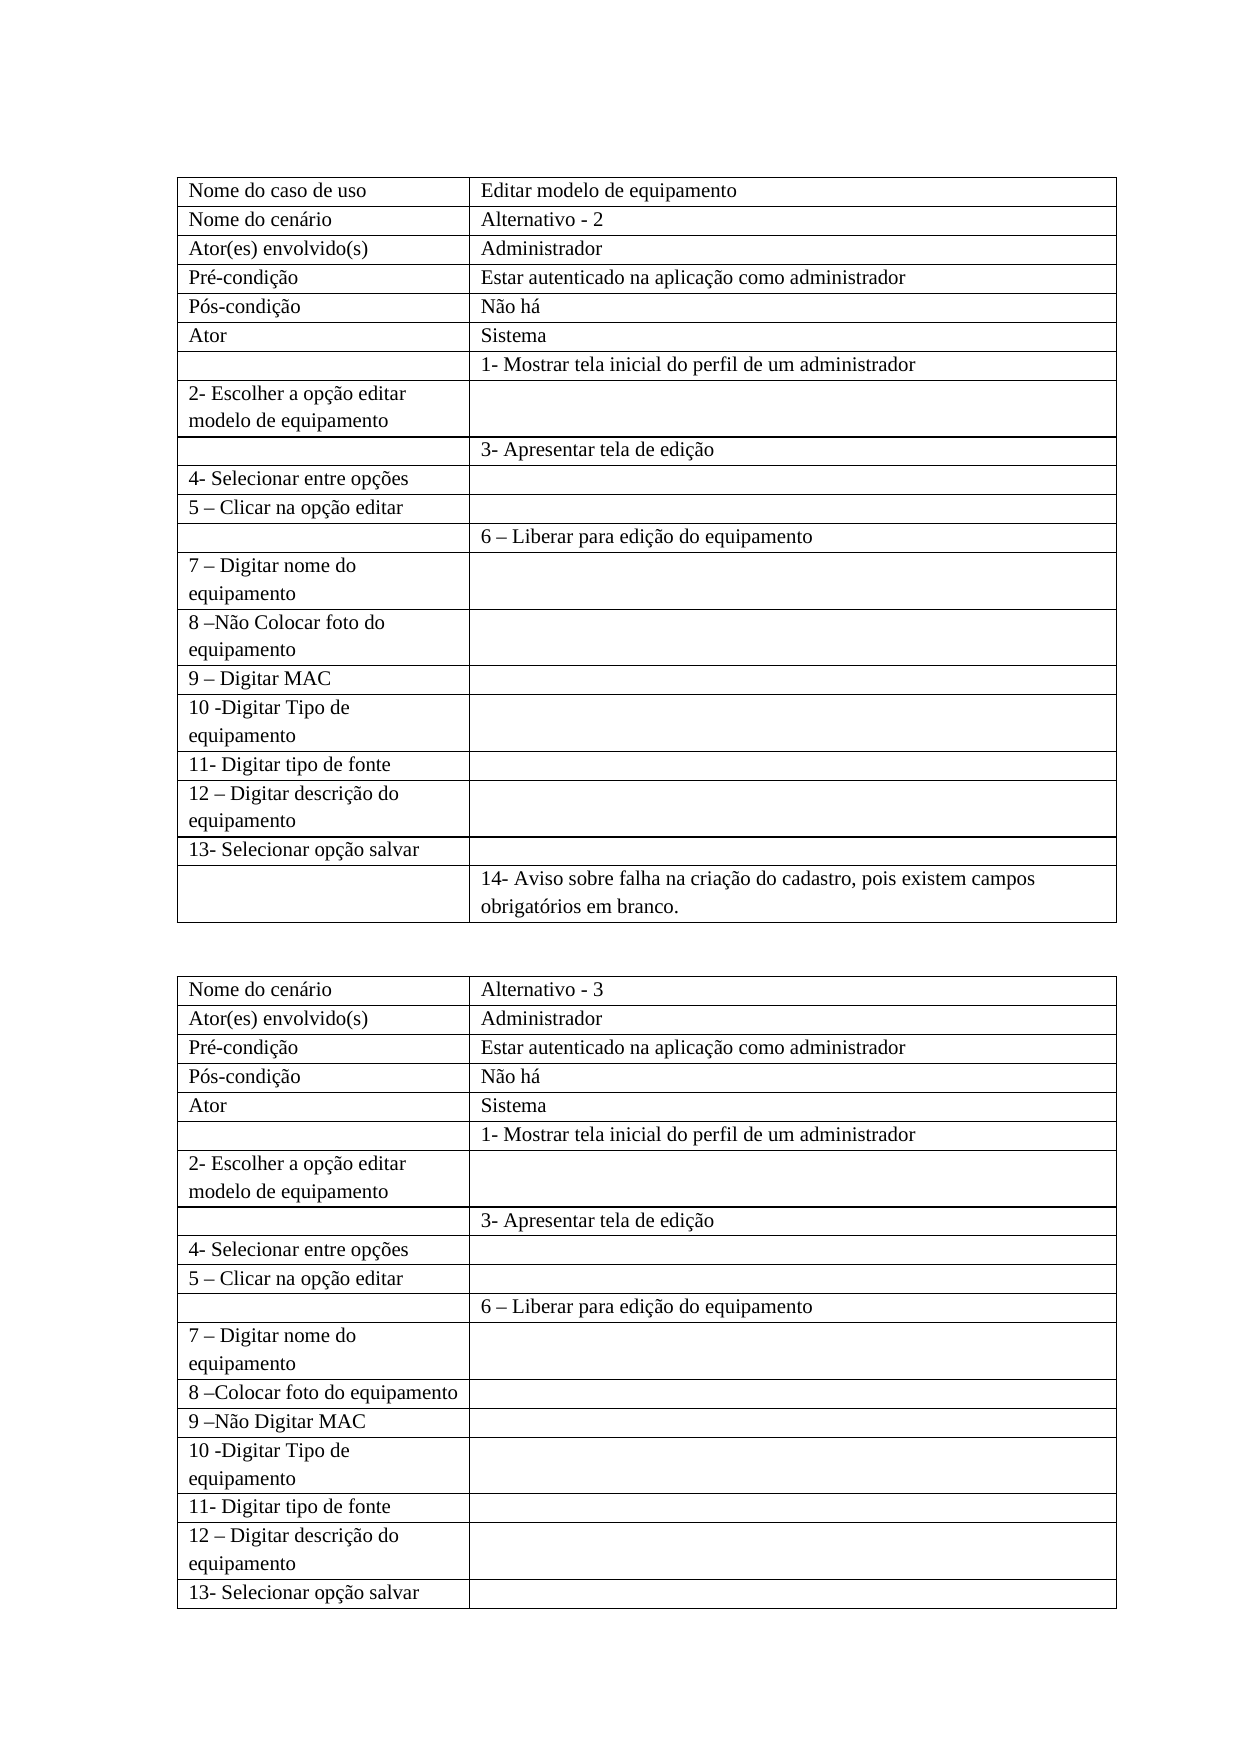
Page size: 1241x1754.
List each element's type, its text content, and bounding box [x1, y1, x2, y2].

table_cell 2- Escolher a opção editar modelo de equipamento [178, 1151, 469, 1206]
table_cell [470, 666, 1116, 694]
table_header Nome do cenário [178, 977, 469, 1005]
table_cell 8 –Colocar foto do equipamento [178, 1380, 469, 1408]
table_cell Sistema [470, 323, 1116, 351]
table_cell Não há [470, 1064, 1116, 1092]
table_cell [470, 1236, 1116, 1264]
table_cell Ator [178, 323, 469, 351]
table_cell [470, 781, 1116, 836]
table_cell [470, 752, 1116, 780]
table_cell 12 – Digitar descrição do equipamento [178, 781, 469, 836]
table_cell 13- Selecionar opção salvar [178, 1580, 469, 1608]
table_header Editar modelo de equipamento [470, 178, 1116, 206]
table_cell Sistema [470, 1093, 1116, 1121]
table_cell 4- Selecionar entre opções [178, 466, 469, 494]
table_cell [178, 1208, 469, 1235]
table_cell [178, 524, 469, 552]
table_cell Nome do cenário [178, 207, 469, 235]
table_cell [178, 1122, 469, 1150]
table_cell 10 -Digitar Tipo de equipamento [178, 1438, 469, 1493]
table_cell 8 –Não Colocar foto do equipamento [178, 610, 469, 665]
table_cell [470, 1580, 1116, 1608]
table_cell 12 – Digitar descrição do equipamento [178, 1523, 469, 1579]
table_cell Estar autenticado na aplicação como administrador [470, 265, 1116, 293]
table_cell Administrador [470, 236, 1116, 264]
table_cell 1- Mostrar tela inicial do perfil de um administrador [470, 1122, 1116, 1150]
table_cell Ator(es) envolvido(s) [178, 1006, 469, 1034]
table_cell 11- Digitar tipo de fonte [178, 1494, 469, 1522]
table_cell [178, 438, 469, 465]
table_cell 6 – Liberar para edição do equipamento [470, 524, 1116, 552]
table_header Alternativo - 3 [470, 977, 1116, 1005]
table_cell [178, 866, 469, 922]
table_cell 9 – Digitar MAC [178, 666, 469, 694]
table_cell [178, 1294, 469, 1322]
table_cell 7 – Digitar nome do equipamento [178, 1323, 469, 1379]
table_cell [178, 352, 469, 380]
table_cell Pré-condição [178, 1035, 469, 1063]
table_cell [470, 838, 1116, 865]
table_cell 10 -Digitar Tipo de equipamento [178, 695, 469, 751]
table_cell 13- Selecionar opção salvar [178, 838, 469, 865]
table_cell Alternativo - 2 [470, 207, 1116, 235]
table_cell [470, 1265, 1116, 1293]
table_cell Pré-condição [178, 265, 469, 293]
table_cell [470, 1494, 1116, 1522]
table_cell Ator(es) envolvido(s) [178, 236, 469, 264]
table_cell [470, 495, 1116, 523]
table_cell [470, 695, 1116, 751]
table_cell 14- Aviso sobre falha na criação do cadastro, pois existem campos obrigatórios em branco. [470, 866, 1116, 922]
table_cell [470, 1409, 1116, 1437]
table_cell [470, 553, 1116, 609]
table_cell Ator [178, 1093, 469, 1121]
table_cell [470, 381, 1116, 436]
table_cell Estar autenticado na aplicação como administrador [470, 1035, 1116, 1063]
table_cell 1- Mostrar tela inicial do perfil de um administrador [470, 352, 1116, 380]
table_cell 6 – Liberar para edição do equipamento [470, 1294, 1116, 1322]
table_cell 3- Apresentar tela de edição [470, 1208, 1116, 1235]
table_cell Não há [470, 294, 1116, 322]
table_cell [470, 1438, 1116, 1493]
table_cell 4- Selecionar entre opções [178, 1236, 469, 1264]
table_cell Pós-condição [178, 294, 469, 322]
table_cell [470, 1380, 1116, 1408]
table_cell [470, 610, 1116, 665]
table_cell Administrador [470, 1006, 1116, 1034]
table_cell 5 – Clicar na opção editar [178, 495, 469, 523]
table_cell 7 – Digitar nome do equipamento [178, 553, 469, 609]
table_cell [470, 1323, 1116, 1379]
table_cell 9 –Não Digitar MAC [178, 1409, 469, 1437]
table_header Nome do caso de uso [178, 178, 469, 206]
table_cell [470, 1523, 1116, 1579]
table_cell [470, 466, 1116, 494]
table_cell Pós-condição [178, 1064, 469, 1092]
table_cell 3- Apresentar tela de edição [470, 438, 1116, 465]
table_cell 11- Digitar tipo de fonte [178, 752, 469, 780]
table_cell [470, 1151, 1116, 1206]
table_cell 5 – Clicar na opção editar [178, 1265, 469, 1293]
table_cell 2- Escolher a opção editar modelo de equipamento [178, 381, 469, 436]
